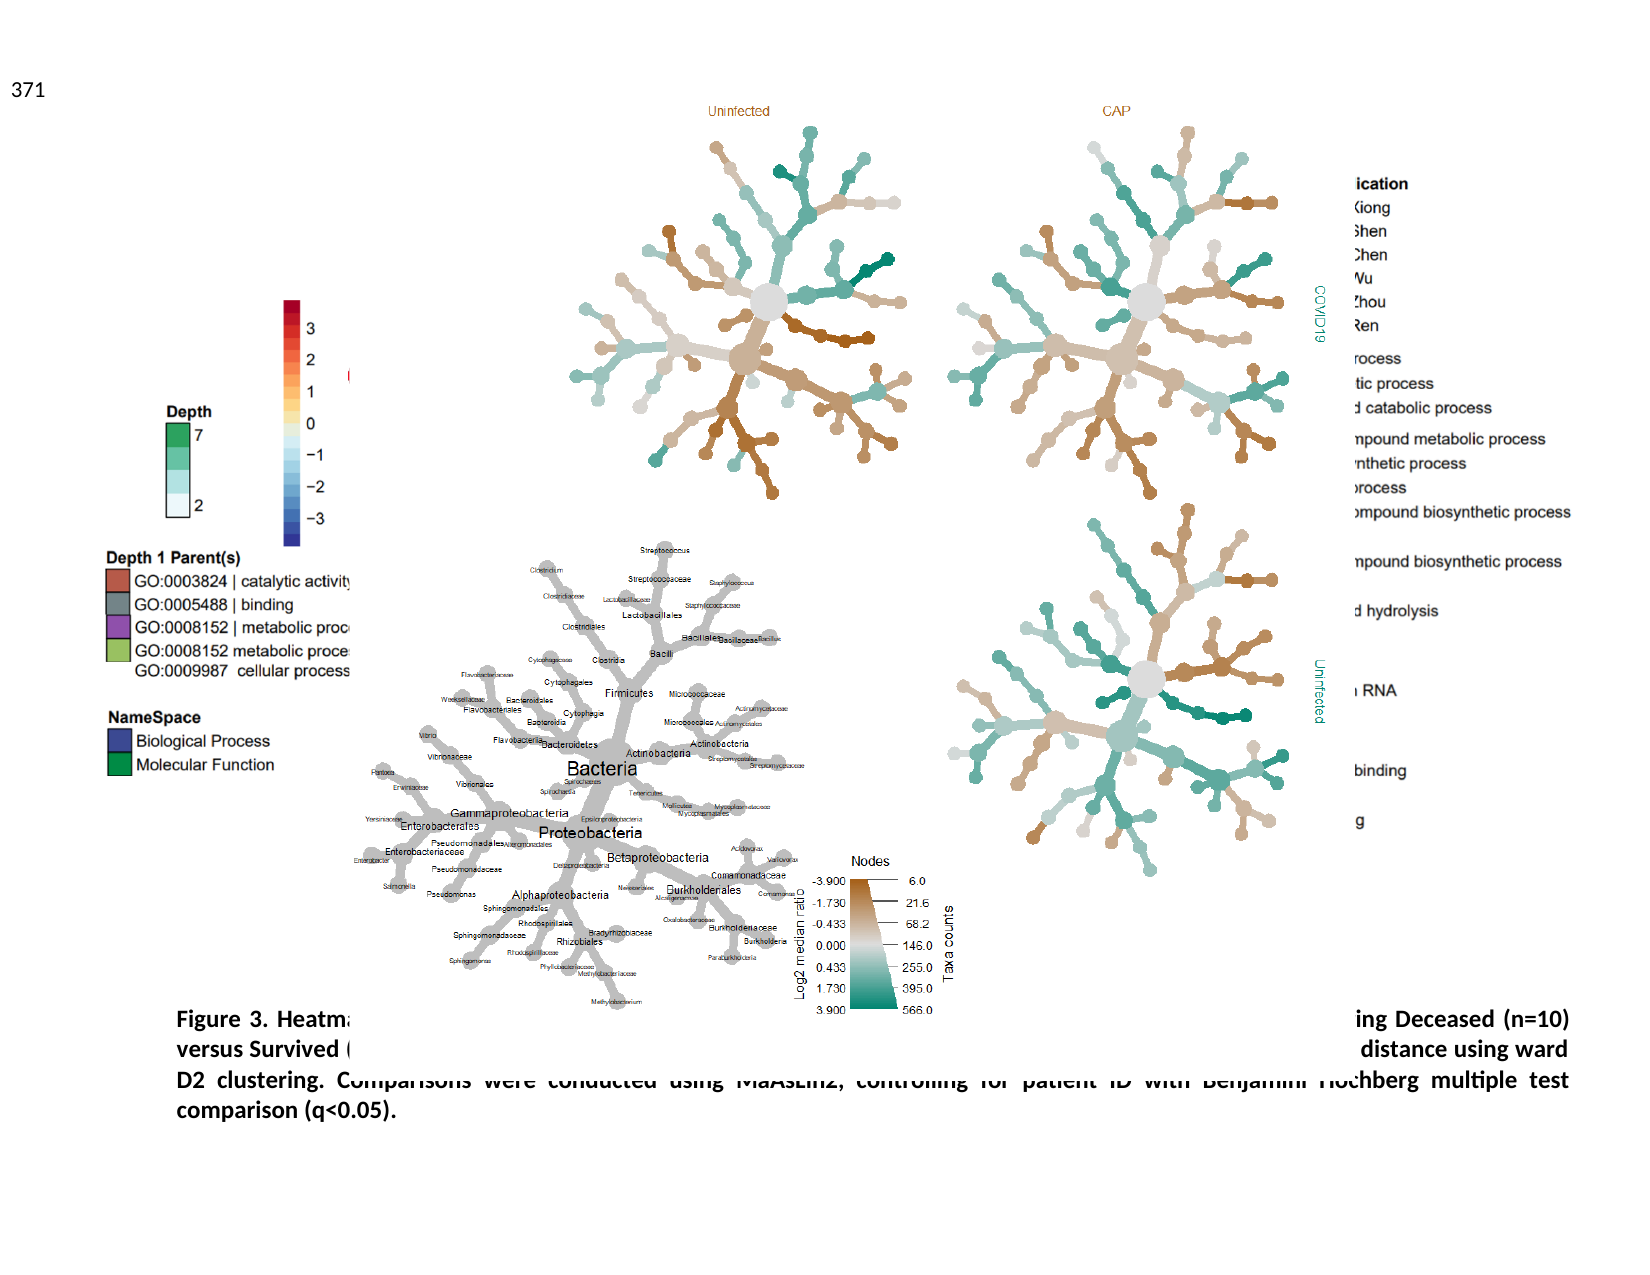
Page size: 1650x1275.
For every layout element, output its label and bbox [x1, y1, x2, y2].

picture [71, 75, 1572, 1081]
